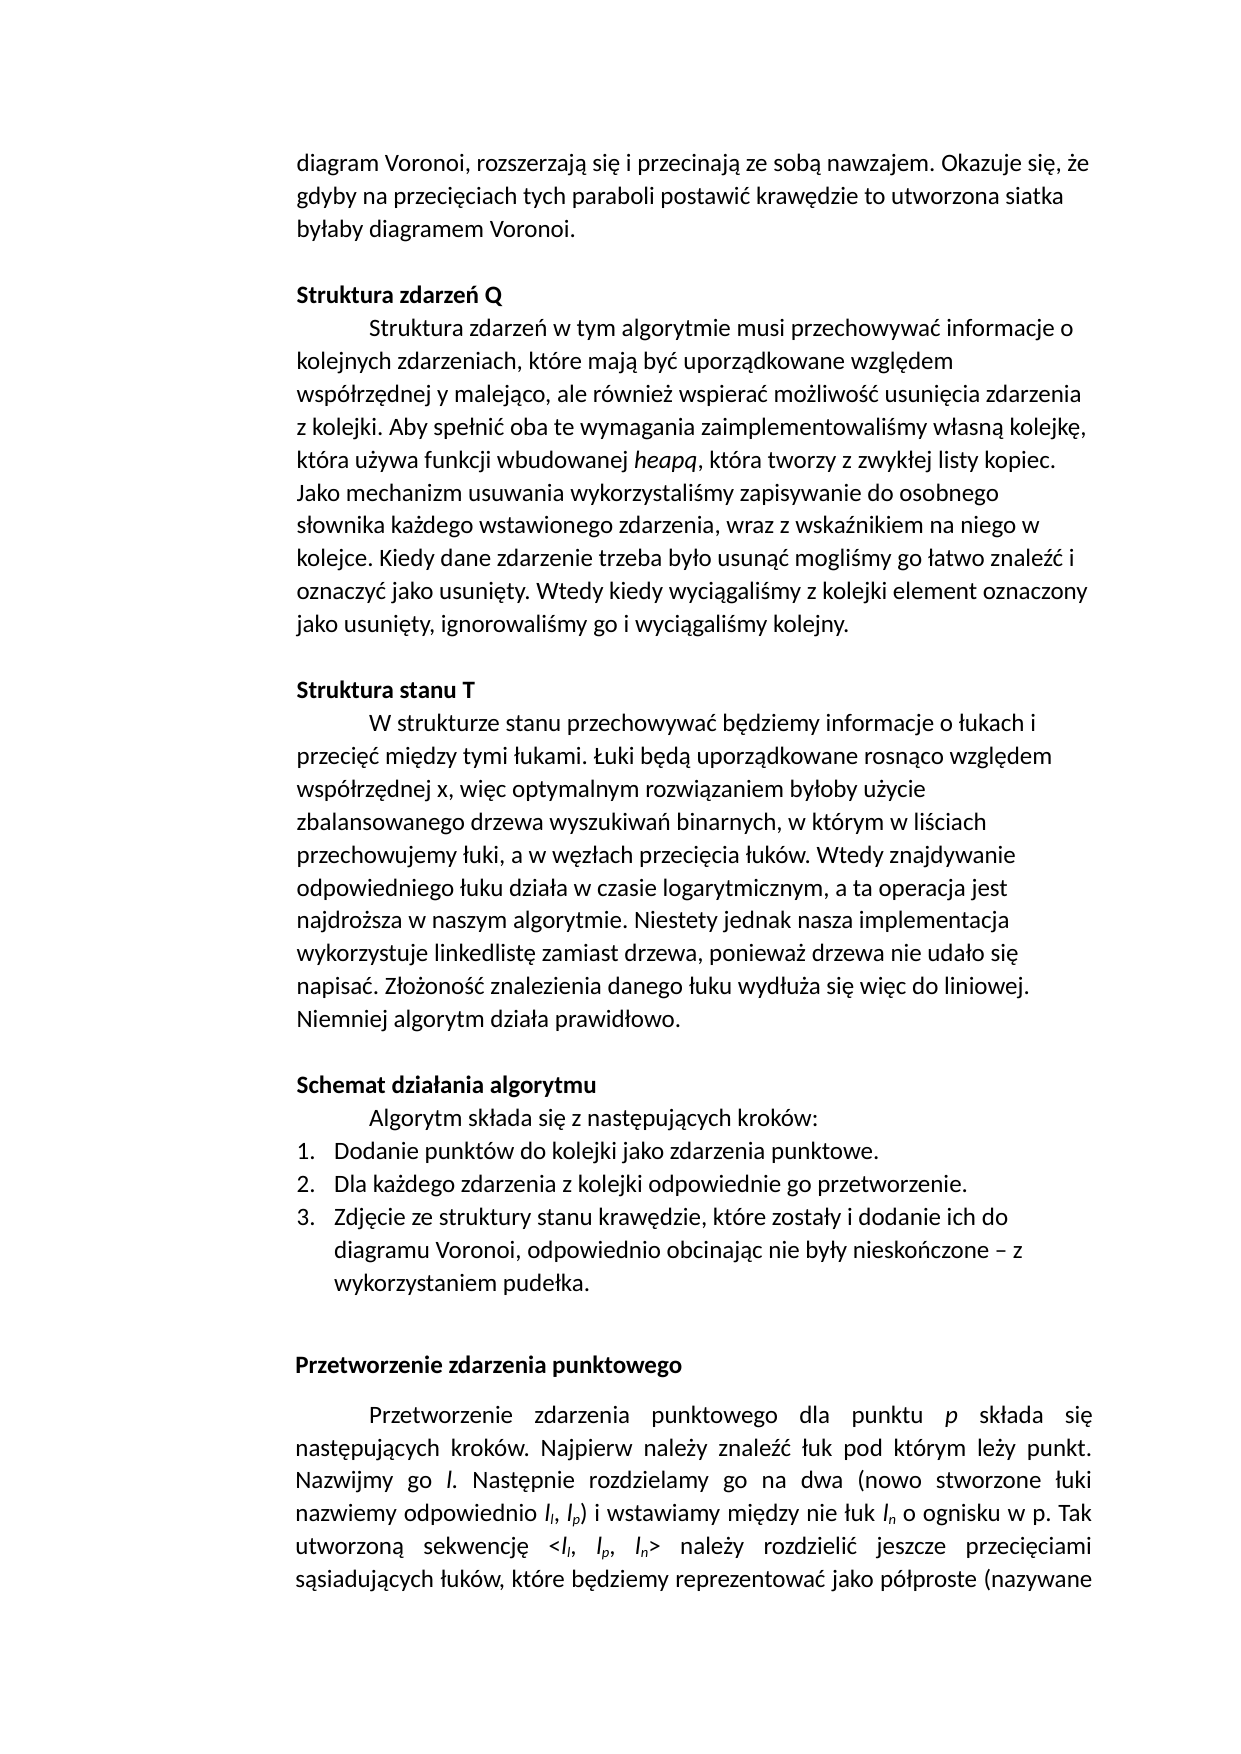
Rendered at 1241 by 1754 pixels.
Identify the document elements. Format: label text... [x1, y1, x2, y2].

list Struktura zdarzeń w tym algorytmie musi przechowywać informacje o kolejnych zdarzeniach, które mają być uporządkowane względem współrzędnej y malejąco, ale również wspierać możliwość usunięcia zdarzenia z kolejki. Aby spełnić oba te wymagania zaimplementowaliśmy własną kolejkę, która używa funkcji wbudowanej heapq, która tworzy z zwykłej listy kopiec. Jako mechanizm usuwania wykorzystaliśmy zapisywanie do osobnego słownika każdego wstawionego zdarzenia, wraz z wskaźnikiem na niego w kolejce. Kiedy dane zdarzenie trzeba było usunąć mogliśmy go łatwo znaleźć i oznaczyć jako usunięty. Wtedy kiedy wyciągaliśmy z kolejki element oznaczony jako usunięty, ignorowaliśmy go i wyciągaliśmy kolejny. [296, 312, 1093, 639]
list Struktura stanu T [296, 674, 1093, 705]
list Dodanie punktów do kolejki jako zdarzenia punktowe. [296, 1135, 1093, 1166]
list W strukturze stanu przechowywać będziemy informacje o łukach i przecięć między tymi łukami. Łuki będą uporządkowane rosnąco względem współrzędnej x, więc optymalnym rozwiązaniem byłoby użycie zbalansowanego drzewa wyszukiwań binarnych, w którym w liściach przechowujemy łuki, a w węzłach przecięcia łuków. Wtedy znajdywanie odpowiedniego łuku działa w czasie logarytmicznym, a ta operacja jest najdroższa w naszym algorytmie. Niestety jednak nasza implementacja wykorzystuje linkedlistę zamiast drzewa, ponieważ drzewa nie udało się napisać. Złożoność znalezienia danego łuku wydłuża się więc do liniowej. Niemniej algorytm działa prawidłowo. [296, 707, 1093, 1034]
list Struktura zdarzeń Q [296, 279, 1093, 310]
list Schemat działania algorytmu [296, 1069, 1093, 1100]
text Przetworzenie zdarzenia punktowego [295, 1349, 1093, 1380]
list Dla każdego zdarzenia z kolejki odpowiednie go przetworzenie. [296, 1168, 1093, 1198]
list Algorytm składa się z następujących kroków: [296, 1102, 1093, 1133]
